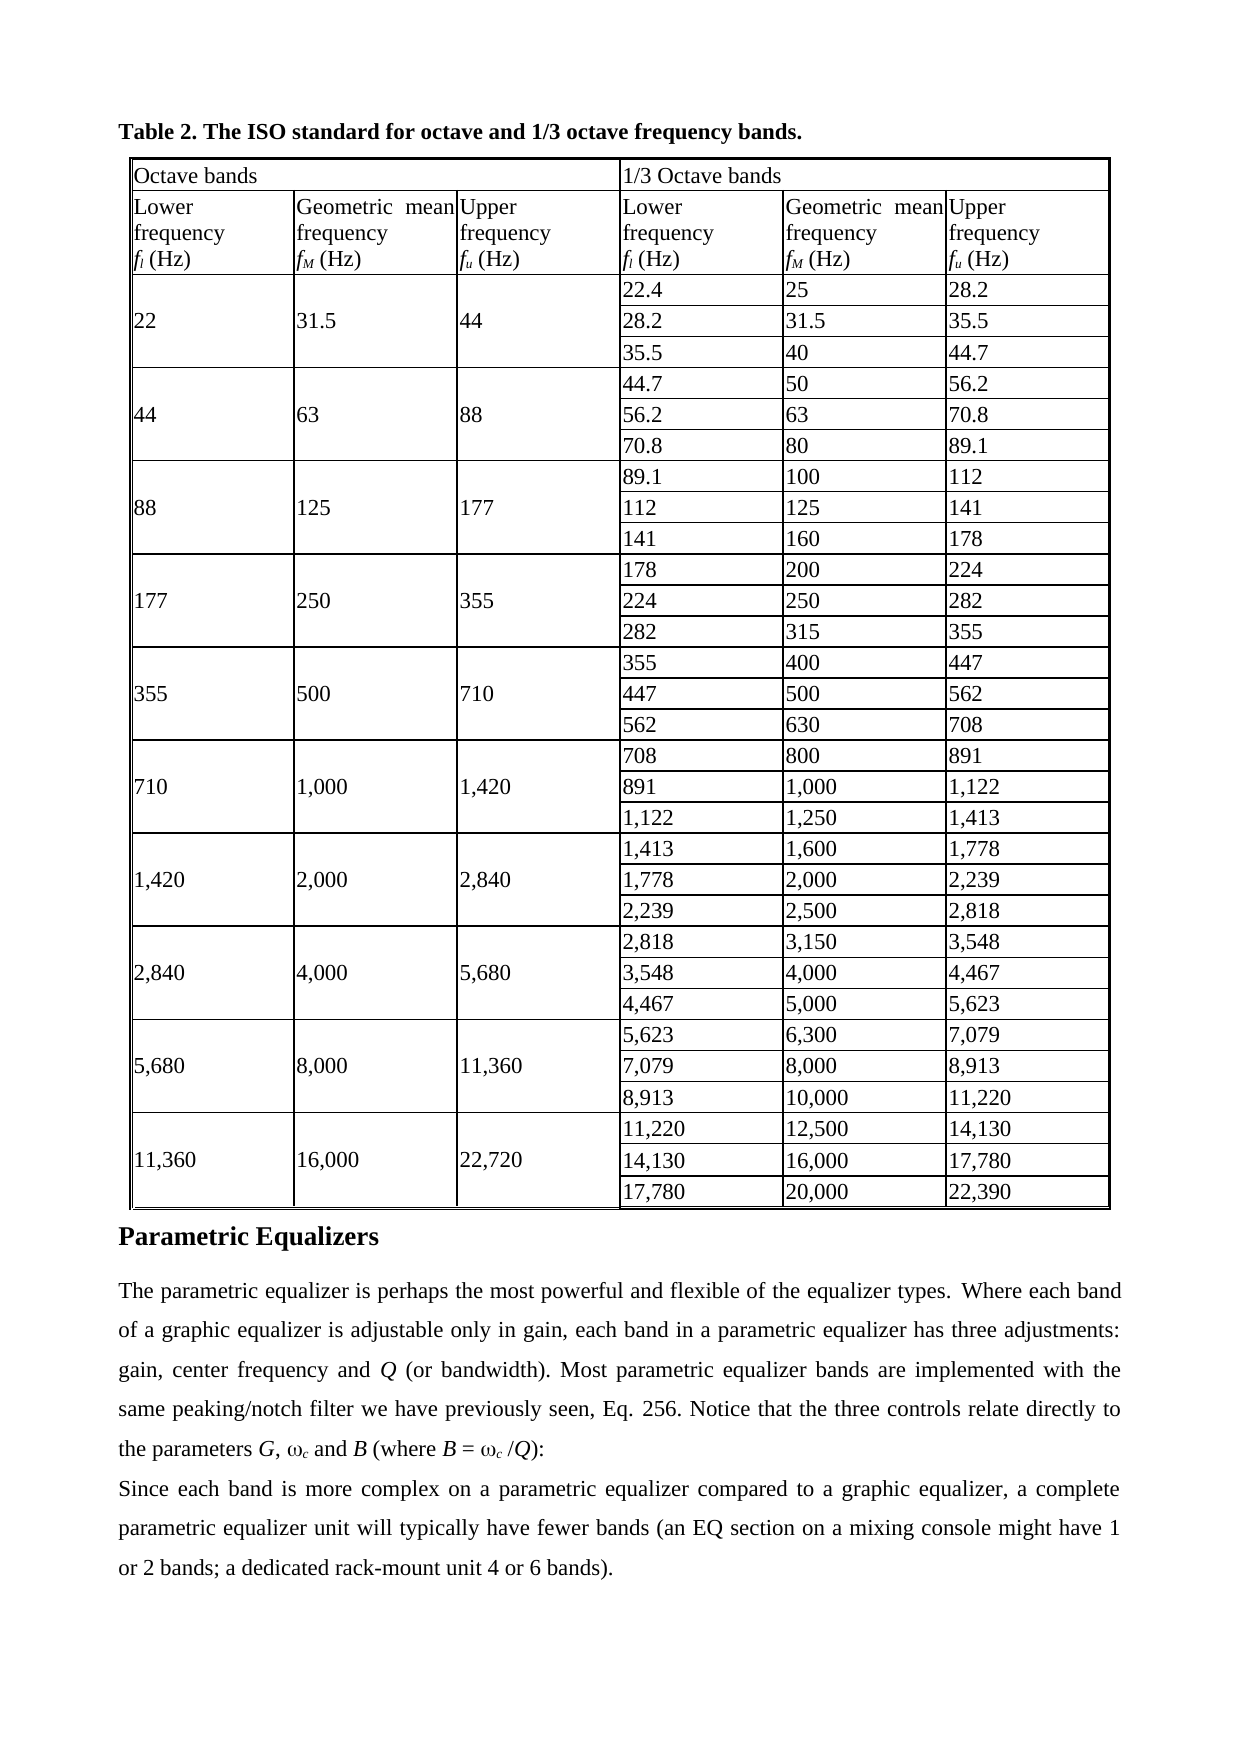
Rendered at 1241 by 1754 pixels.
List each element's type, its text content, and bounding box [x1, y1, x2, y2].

table_cell 2,000 [784, 865, 945, 894]
table_cell 8,913 [947, 1051, 1108, 1081]
table_cell 44 [133, 368, 293, 460]
table_cell 200 [784, 555, 945, 584]
table_cell 35.5 [947, 306, 1108, 336]
table_cell Geometric mean frequency fM (Hz) [784, 191, 945, 273]
table_cell 2,840 [133, 927, 293, 1018]
table_cell 88 [133, 461, 293, 553]
table_cell 1,250 [784, 803, 945, 832]
table_header 1/3 Octave bands [621, 160, 1108, 190]
table_cell 10,000 [784, 1082, 945, 1112]
table_cell 31.5 [295, 275, 456, 367]
table_cell 80 [784, 430, 945, 460]
table_cell 88 [458, 368, 619, 460]
table_cell 56.2 [947, 368, 1108, 398]
table_cell 224 [947, 555, 1108, 584]
text The parametric equalizer is perhaps the most powerful and flexible of the equalizer types. Where each band of a graphic equalizer is adjustable only in gain, each band in a parametric equalizer has three adjustments: gain, center frequency and Q (or bandwidth). Most parametric equalizer bands are implemented with the same peaking/notch filter we have previously seen, Eq. . Notice that the three controls relate directly to the parameters G, c and B (where B = c /Q): [118, 1277, 1122, 1461]
table_cell 70.8 [947, 399, 1108, 429]
table_cell Upper frequency fu (Hz) [458, 191, 619, 273]
table_cell 22,720 [458, 1113, 619, 1206]
table_cell 17,780 [947, 1144, 1108, 1175]
table_cell 5,623 [947, 989, 1108, 1018]
table_cell 1,600 [784, 834, 945, 863]
table_cell 562 [621, 710, 782, 739]
table_cell 4,000 [295, 927, 456, 1018]
table_cell 500 [784, 679, 945, 708]
table_cell 224 [621, 586, 782, 615]
table_cell 710 [458, 648, 619, 739]
table_cell 56.2 [621, 399, 782, 429]
table_cell 25 [784, 275, 945, 304]
table_cell 2,239 [947, 865, 1108, 894]
table_cell 6,300 [784, 1020, 945, 1049]
table_cell 3,548 [947, 927, 1108, 956]
table_cell 355 [133, 648, 293, 739]
table_cell 125 [295, 461, 456, 553]
table_cell 1,122 [621, 803, 782, 832]
table_cell 3,150 [784, 927, 945, 956]
table_cell 1,778 [947, 834, 1108, 863]
table_cell 11,220 [621, 1113, 782, 1143]
table_cell 12,500 [784, 1113, 945, 1143]
table_cell 355 [458, 555, 619, 646]
table_cell 178 [621, 555, 782, 584]
table_cell 7,079 [947, 1020, 1108, 1049]
table_cell 16,000 [295, 1113, 456, 1206]
table_cell 14,130 [947, 1113, 1108, 1143]
table_cell 282 [621, 617, 782, 646]
table_cell 800 [784, 741, 945, 770]
subtitle Parametric Equalizers [118, 1220, 1122, 1251]
table_cell 16,000 [784, 1144, 945, 1175]
table_cell 17,780 [621, 1177, 782, 1206]
table_cell 1,413 [947, 803, 1108, 832]
table_cell 1,000 [295, 741, 456, 832]
table_cell 5,680 [133, 1020, 293, 1112]
table_cell 5,680 [458, 927, 619, 1018]
table_cell 28.2 [947, 275, 1108, 304]
table_cell 22 [133, 275, 293, 367]
table_cell 891 [947, 741, 1108, 770]
table_cell 1,122 [947, 772, 1108, 801]
table_cell Lower frequency fl (Hz) [133, 191, 293, 273]
table_cell 2,500 [784, 896, 945, 925]
table_cell 447 [947, 648, 1108, 677]
table_cell 630 [784, 710, 945, 739]
table_cell 44.7 [621, 368, 782, 398]
table_cell 31.5 [784, 306, 945, 336]
table_cell 1,778 [621, 865, 782, 894]
table_cell 89.1 [621, 461, 782, 491]
table_cell 355 [621, 648, 782, 677]
table_cell 250 [295, 555, 456, 646]
table_cell 35.5 [621, 337, 782, 367]
table_cell 708 [947, 710, 1108, 739]
table_cell 112 [621, 492, 782, 522]
table_cell 14,130 [621, 1144, 782, 1175]
table_header Octave bands [133, 160, 619, 190]
table_cell 160 [784, 523, 945, 553]
table_cell 141 [947, 492, 1108, 522]
table_cell 315 [784, 617, 945, 646]
table_cell 447 [621, 679, 782, 708]
table_cell 500 [295, 648, 456, 739]
table_cell 4,000 [784, 958, 945, 987]
table_cell 3,548 [621, 958, 782, 987]
table_cell 4,467 [947, 958, 1108, 987]
table_cell 141 [621, 523, 782, 553]
table_cell 22,390 [947, 1177, 1108, 1206]
table_cell 11,220 [947, 1082, 1108, 1112]
table_cell 11,360 [133, 1113, 293, 1206]
table_cell Lower frequency fl (Hz) [621, 191, 782, 273]
table_cell 562 [947, 679, 1108, 708]
table_cell 22.4 [621, 275, 782, 304]
table_cell 63 [295, 368, 456, 460]
table_cell 44.7 [947, 337, 1108, 367]
table_cell 5,000 [784, 989, 945, 1018]
table_cell 1,420 [133, 834, 293, 925]
table_cell 40 [784, 337, 945, 367]
table_cell 2,000 [295, 834, 456, 925]
table_cell 89.1 [947, 430, 1108, 460]
table_cell 1,413 [621, 834, 782, 863]
table_cell 250 [784, 586, 945, 615]
table_cell Geometric mean frequency fM (Hz) [295, 191, 456, 273]
table_cell 11,360 [458, 1020, 619, 1112]
table_cell 63 [784, 399, 945, 429]
table_cell 100 [784, 461, 945, 491]
table_cell 8,000 [784, 1051, 945, 1081]
table_cell 708 [621, 741, 782, 770]
table_cell 177 [133, 555, 293, 646]
table_cell 112 [947, 461, 1108, 491]
table_cell 7,079 [621, 1051, 782, 1081]
table_cell 1,420 [458, 741, 619, 832]
table_cell 4,467 [621, 989, 782, 1018]
table_cell 2,239 [621, 896, 782, 925]
text Since each band is more complex on a parametric equalizer compared to a graphic equalizer, a complete parametric equalizer unit will typically have fewer bands (an EQ section on a mixing console might have 1 or 2 bands; a dedicated rack-mount unit 4 or 6 bands). [118, 1475, 1122, 1580]
table_cell 125 [784, 492, 945, 522]
table_cell 2,818 [947, 896, 1108, 925]
table_cell 710 [133, 741, 293, 832]
table_cell 28.2 [621, 306, 782, 336]
table_cell 5,623 [621, 1020, 782, 1049]
table_cell 44 [458, 275, 619, 367]
table_cell 8,000 [295, 1020, 456, 1112]
table_cell Upper frequency fu (Hz) [947, 191, 1108, 273]
table_cell 50 [784, 368, 945, 398]
table_cell 400 [784, 648, 945, 677]
table_cell 355 [947, 617, 1108, 646]
table_cell 282 [947, 586, 1108, 615]
table_cell 70.8 [621, 430, 782, 460]
table_cell 2,818 [621, 927, 782, 956]
table_cell 891 [621, 772, 782, 801]
table_cell 2,840 [458, 834, 619, 925]
table_cell 8,913 [621, 1082, 782, 1112]
table_cell 178 [947, 523, 1108, 553]
table_cell 20,000 [784, 1177, 945, 1206]
table_cell 1,000 [784, 772, 945, 801]
table_cell 177 [458, 461, 619, 553]
